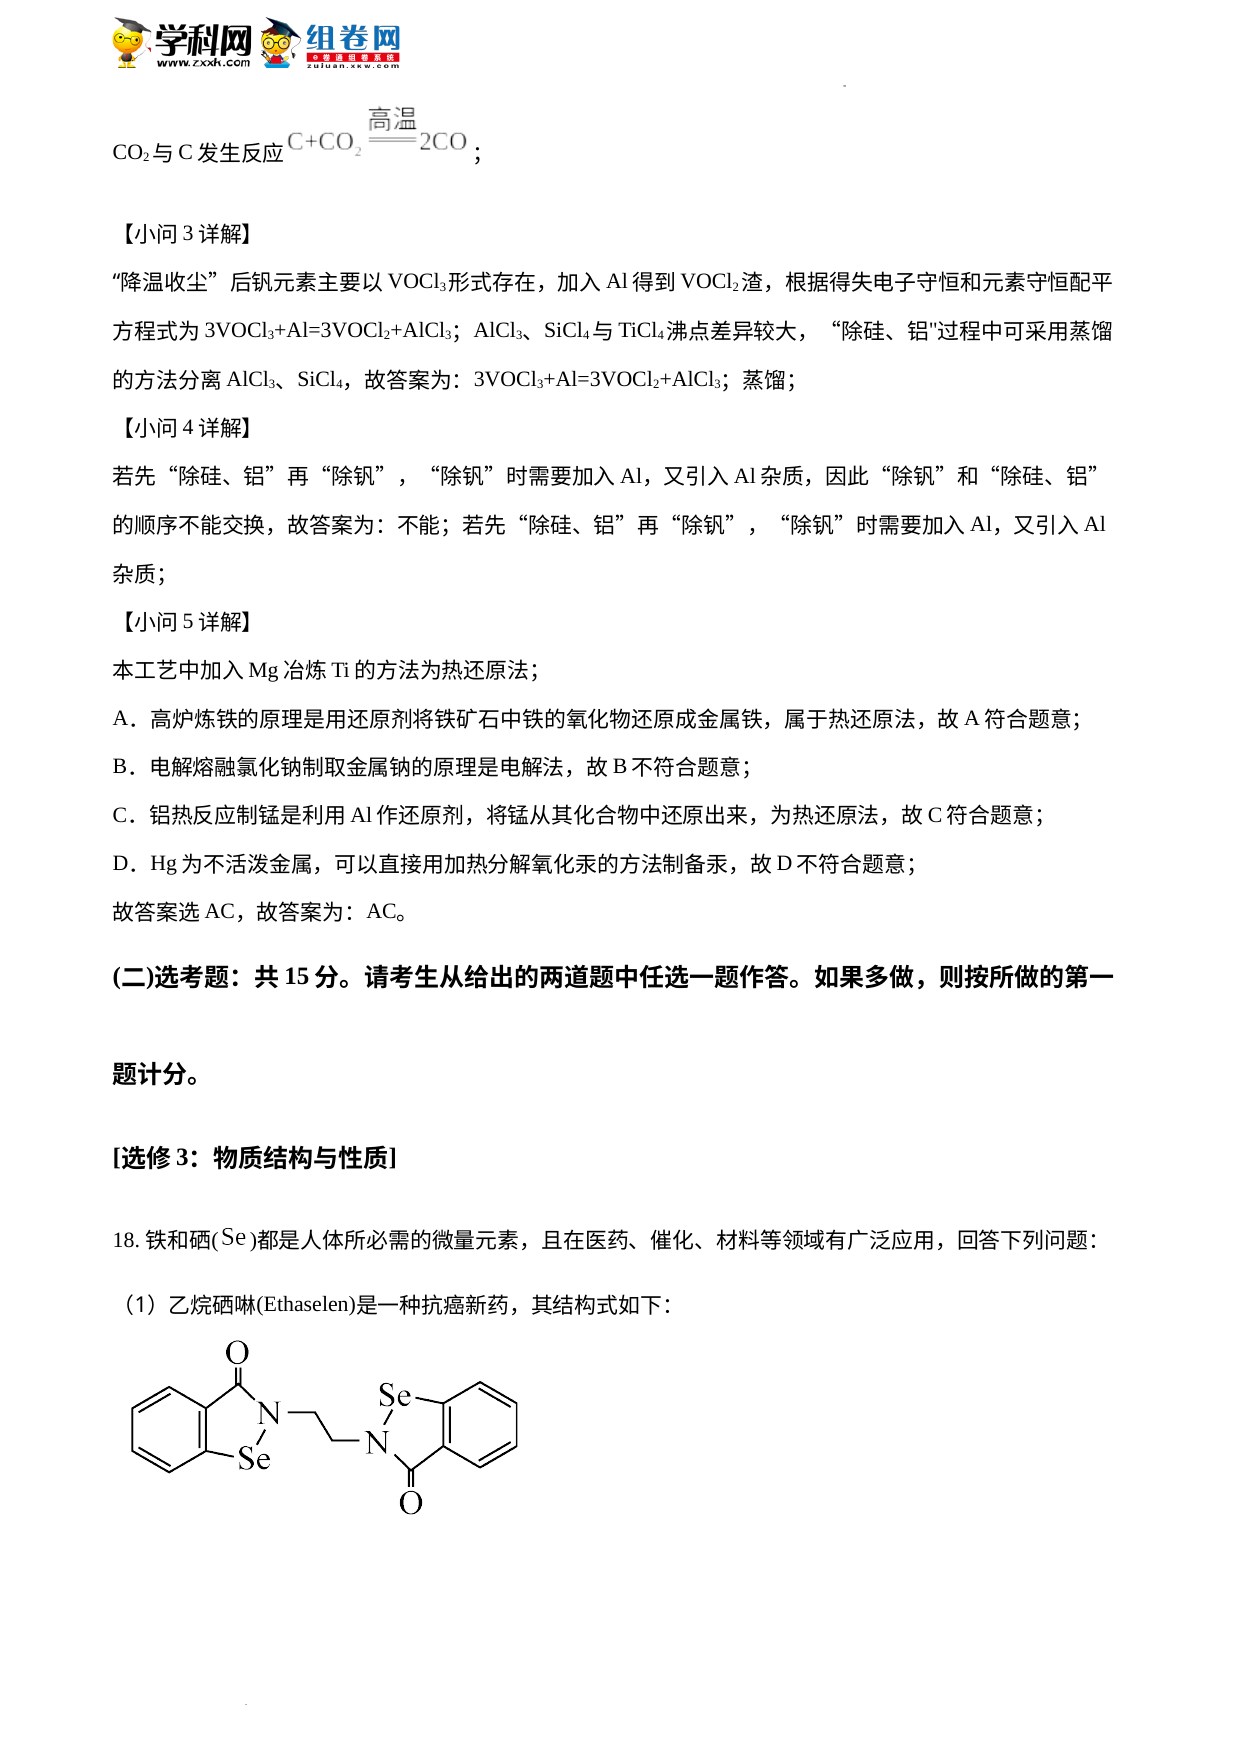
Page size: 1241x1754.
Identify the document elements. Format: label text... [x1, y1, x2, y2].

text D．Hg为不活泼金属，可以直接用加热分解氧化汞的方法制备汞，故D不符合题意； [112, 846, 1128, 879]
text 本工艺中加入Mg冶炼Ti的方法为热还原法； [112, 653, 1128, 686]
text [112, 103, 1128, 201]
picture [112, 17, 252, 68]
text 【小问4详解】 [112, 411, 1128, 443]
picture [260, 17, 400, 68]
text [选修3：物质结构与性质] [112, 1124, 1128, 1189]
text B．电解熔融氯化钠制取金属钠的原理是电解法，故B不符合题意； [112, 750, 1128, 782]
text C．铝热反应制锰是利用Al作还原剂，将锰从其化合物中还原出来，为热还原法，故C符合题意； [112, 798, 1128, 831]
text A．高炉炼铁的原理是用还原剂将铁矿石中铁的氧化物还原成金属铁，属于热还原法，故A符合题意； [112, 701, 1128, 734]
text (二)选考题：共15分。请考生从给出的两道题中任选一题作答。如果多做，则按所做的第一题计分。 [112, 943, 1128, 1106]
text “降温收尘”后钒元素主要以VOCl3形式存在，加入Al得到VOCl2渣，根据得失电子守恒和元素守恒配平方程式为3VOCl3+Al=3VOCl2+AlCl3；AlCl3、SiCl4与TiCl4沸点差异较大，“除硅、铝"过程中可采用蒸馏的方法分离AlCl3、SiCl4，故答案为：3VOCl3+Al=3VOCl2+AlCl3；蒸馏； [112, 265, 1128, 395]
text 【小问3详解】 [112, 216, 1128, 249]
text （1）乙烷硒啉(Ethaselen)是一种抗癌新药，其结构式如下： [112, 1288, 1128, 1320]
text 故答案选AC，故答案为：AC。 [112, 895, 1128, 927]
text 若先“除硅、铝”再“除钒”，“除钒”时需要加入Al，又引入Al杂质，因此“除钒”和“除硅、铝”的顺序不能交换，故答案为：不能；若先“除硅、铝”再“除钒”，“除钒”时需要加入Al，又引入Al杂质； [112, 459, 1128, 589]
text 18. 铁和硒()都是人体所必需的微量元素，且在医药、催化、材料等领域有广泛应用，回答下列问题： [112, 1207, 1128, 1272]
picture [131, 1336, 518, 1524]
text 【小问5详解】 [112, 605, 1128, 637]
